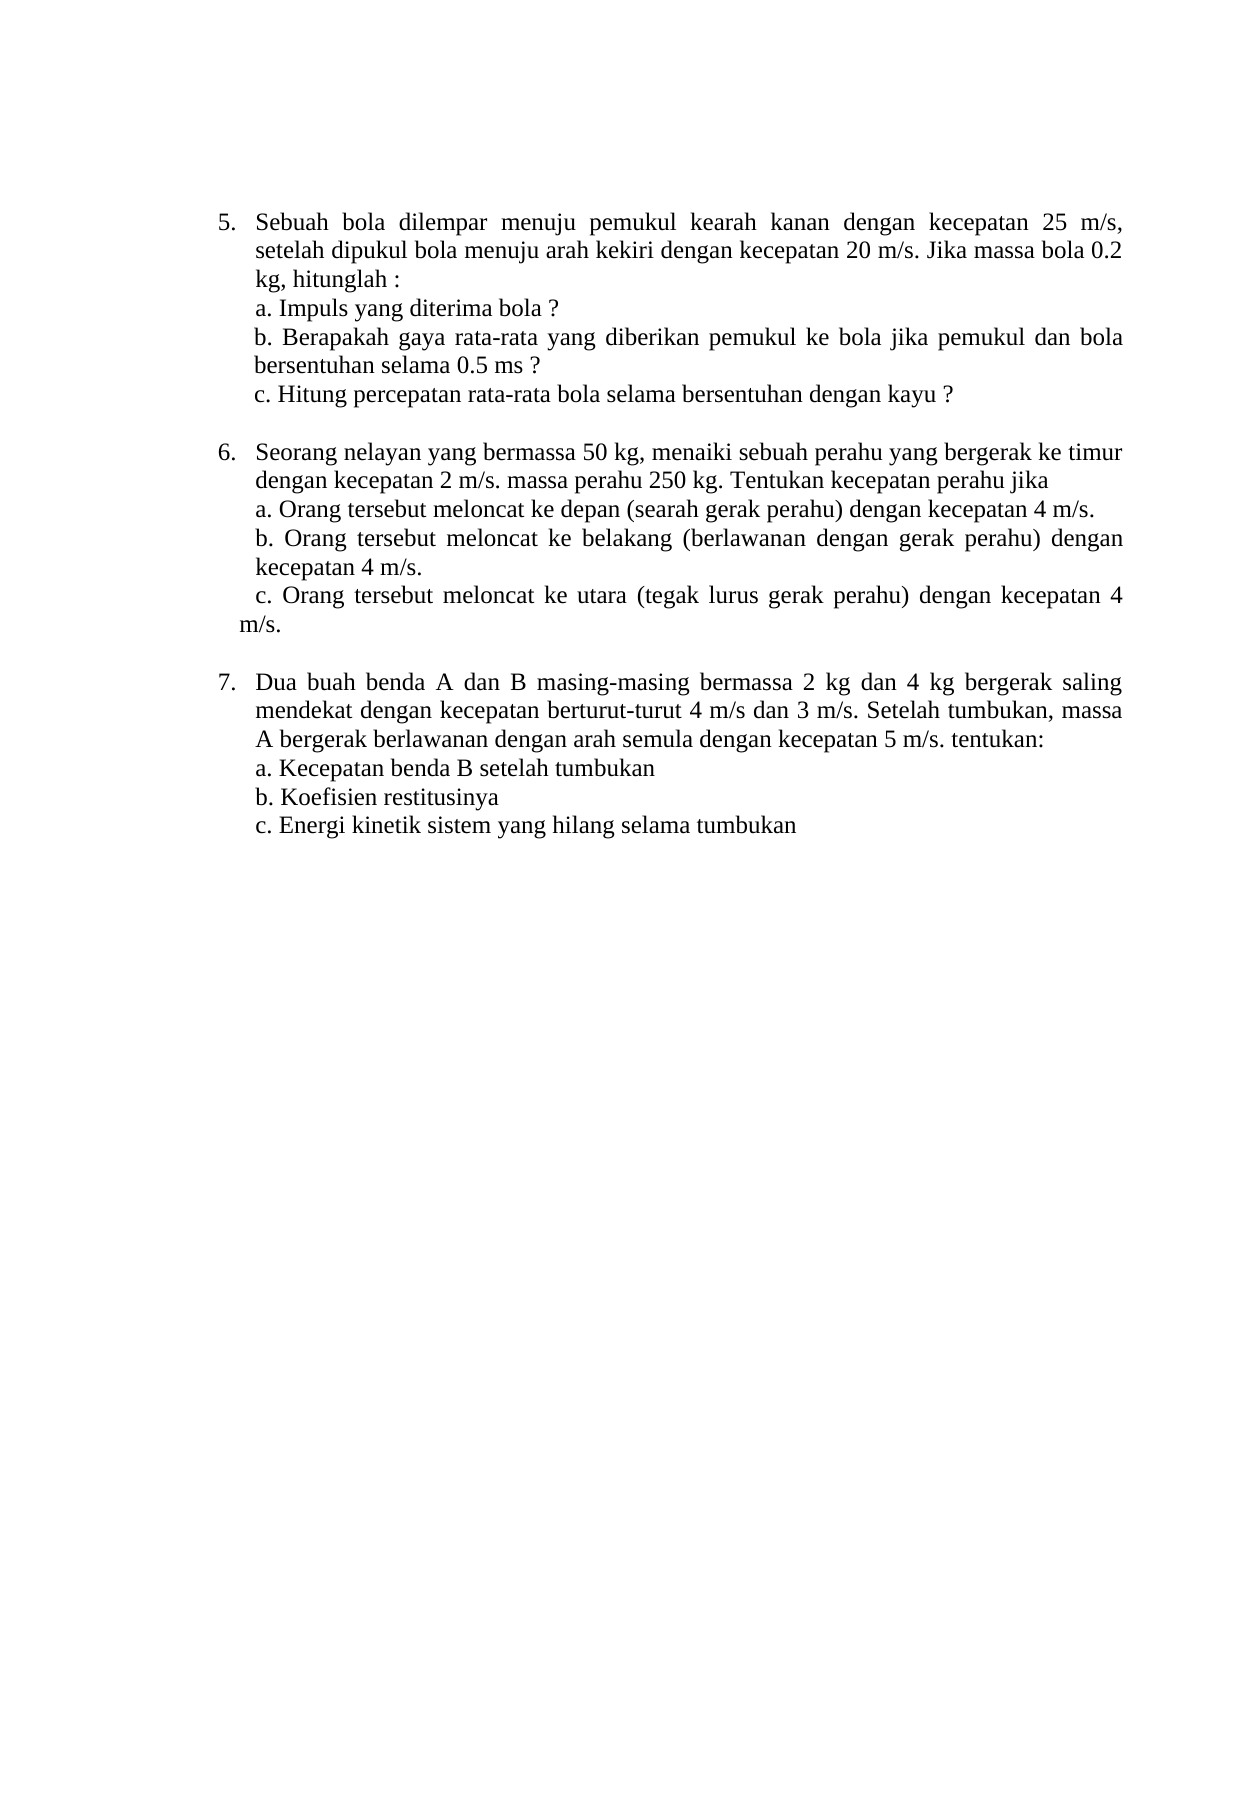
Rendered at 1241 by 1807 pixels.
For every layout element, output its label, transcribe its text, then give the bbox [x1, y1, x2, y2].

text c. Hitung percepatan rata-rata bola selama bersentuhan dengan kayu ? [254, 379, 1124, 408]
text a. Kecepatan benda B setelah tumbukan [255, 753, 1124, 782]
text a. Orang tersebut meloncat ke depan (searah gerak perahu) dengan kecepatan 4 m/s. [239, 494, 1124, 523]
text a. Impuls yang diterima bola ? [254, 293, 1124, 322]
list Seorang nelayan yang bermassa 50 kg, menaiki sebuah perahu yang bergerak ke timur dengan kecepatan 2 m/s. massa perahu 250 kg. Tentukan kecepatan perahu jika [218, 437, 1124, 494]
text b. Orang tersebut meloncat ke belakang (berlawanan dengan gerak perahu) dengan kecepatan 4 m/s. [255, 523, 1124, 580]
text c. Energi kinetik sistem yang hilang selama tumbukan [255, 810, 1124, 839]
list Dua buah benda A dan B masing-masing bermassa 2 kg dan 4 kg bergerak saling mendekat dengan kecepatan berturut-turut 4 m/s dan 3 m/s. Setelah tumbukan, massa A bergerak berlawanan dengan arah semula dengan kecepatan 5 m/s. tentukan: [218, 667, 1124, 753]
text c. Orang tersebut meloncat ke utara (tegak lurus gerak perahu) dengan kecepatan 4 m/s. [239, 580, 1124, 638]
list Sebuah bola dilempar menuju pemukul kearah kanan dengan kecepatan 25 m/s, setelah dipukul bola menuju arah kekiri dengan kecepatan 20 m/s. Jika massa bola 0.2 kg, hitunglah : [218, 207, 1124, 293]
text b. Koefisien restitusinya [255, 782, 1124, 810]
text b. Berapakah gaya rata-rata yang diberikan pemukul ke bola jika pemukul dan bola bersentuhan selama 0.5 ms ? [254, 322, 1124, 379]
